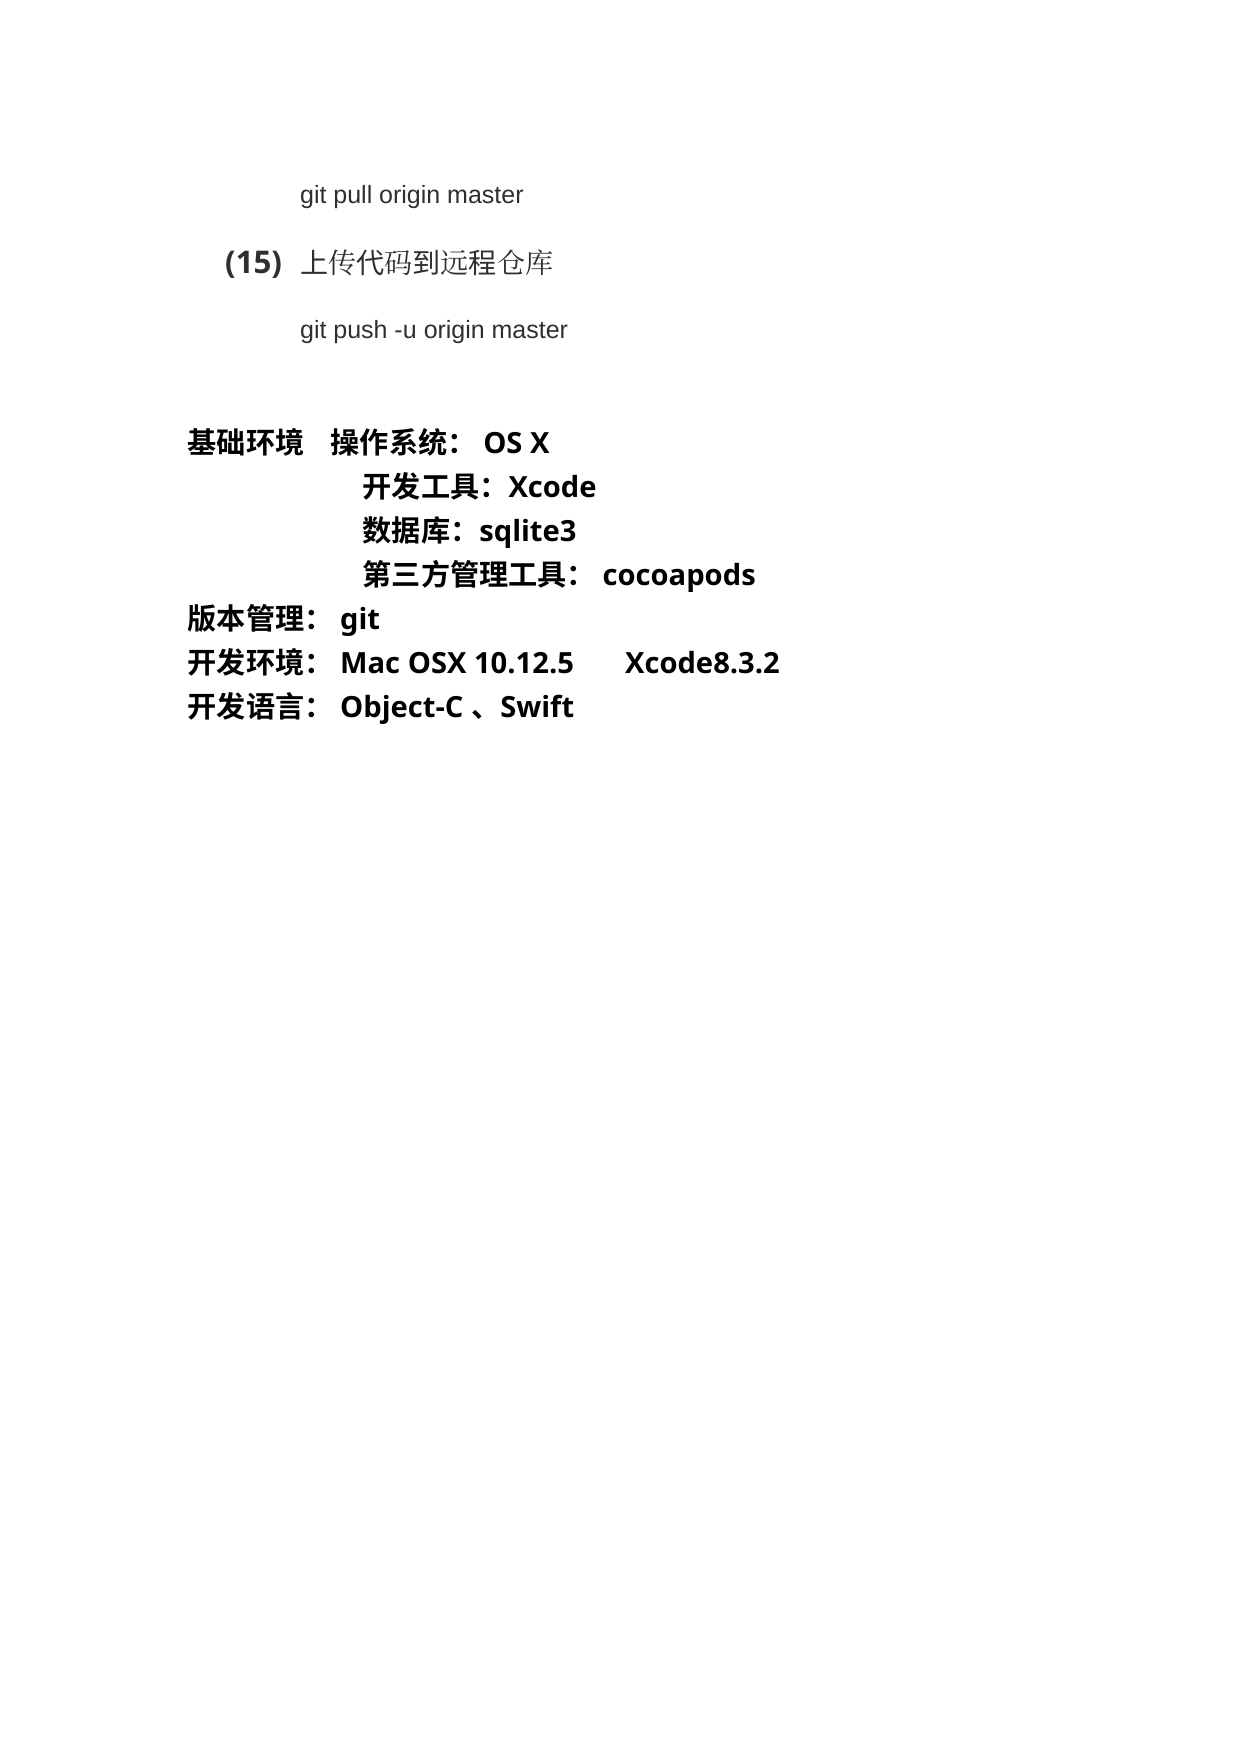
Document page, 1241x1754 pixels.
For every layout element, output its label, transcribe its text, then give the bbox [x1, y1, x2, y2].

text 基础环境 操作系统： OS X [187, 418, 1053, 463]
text 开发语言： Object-C 、Swift [187, 683, 1053, 727]
text 版本管理： git [187, 595, 1053, 639]
list git pull origin master [300, 172, 1053, 216]
list 上传代码到远程仓库 [225, 239, 1053, 283]
list git push -u origin master [300, 307, 1053, 351]
text 开发环境： Mac OSX 10.12.5 Xcode8.3.2 [187, 639, 1053, 683]
text 数据库：sqlite3 [187, 507, 1053, 551]
text 第三方管理工具： cocoapods [187, 551, 1053, 595]
text 开发工具：Xcode [187, 463, 1053, 507]
